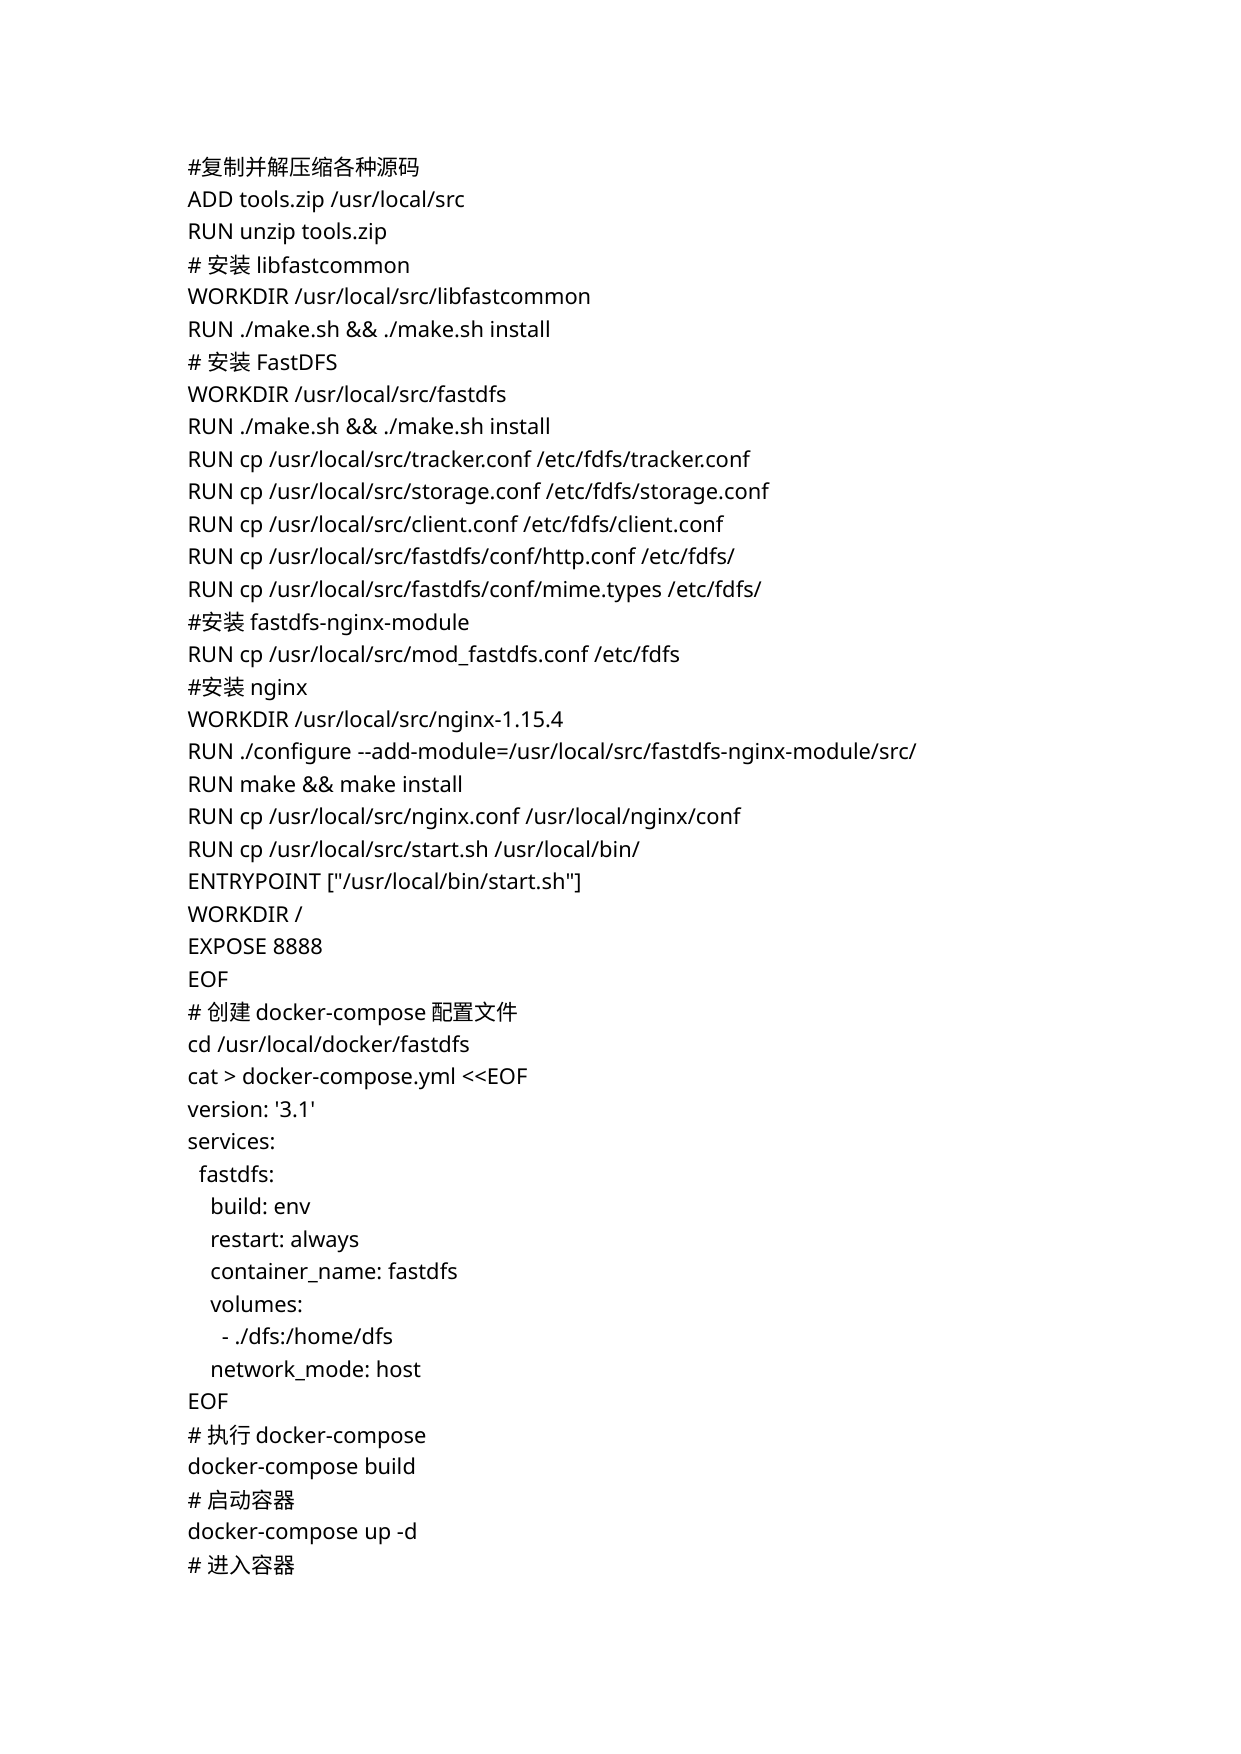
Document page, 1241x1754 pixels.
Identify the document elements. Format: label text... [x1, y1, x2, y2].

text RUN cp /usr/local/src/client.conf /etc/fdfs/client.conf [187, 507, 1053, 540]
text ADD tools.zip /usr/local/src [187, 182, 1053, 215]
text docker-compose build [187, 1450, 1053, 1482]
text # 安装 libfastcommon [187, 247, 1053, 280]
text volumes: [187, 1287, 1053, 1320]
text WORKDIR / [187, 897, 1053, 930]
text - ./dfs:/home/dfs [187, 1320, 1053, 1352]
text RUN cp /usr/local/src/fastdfs/conf/mime.types /etc/fdfs/ [187, 572, 1053, 605]
text EXPOSE 8888 [187, 930, 1053, 962]
text #安装nginx [187, 670, 1053, 702]
text # 进入容器 [187, 1547, 1053, 1580]
text RUN cp /usr/local/src/storage.conf /etc/fdfs/storage.conf [187, 475, 1053, 507]
text # 安装 FastDFS [187, 345, 1053, 377]
text # 创建docker-compose配置文件 [187, 995, 1053, 1027]
text build: env [187, 1190, 1053, 1222]
text RUN cp /usr/local/src/tracker.conf /etc/fdfs/tracker.conf [187, 442, 1053, 475]
text WORKDIR /usr/local/src/nginx-1.15.4 [187, 702, 1053, 735]
text RUN cp /usr/local/src/mod_fastdfs.conf /etc/fdfs [187, 637, 1053, 670]
text cat > docker-compose.yml <<EOF [187, 1060, 1053, 1092]
text RUN cp /usr/local/src/nginx.conf /usr/local/nginx/conf [187, 800, 1053, 832]
text cd /usr/local/docker/fastdfs [187, 1027, 1053, 1060]
text EOF [187, 1385, 1053, 1417]
text # 启动容器 [187, 1482, 1053, 1515]
text RUN make && make install [187, 767, 1053, 800]
text RUN cp /usr/local/src/start.sh /usr/local/bin/ [187, 832, 1053, 865]
text WORKDIR /usr/local/src/libfastcommon [187, 280, 1053, 312]
text docker-compose up -d [187, 1515, 1053, 1547]
text version: '3.1' [187, 1092, 1053, 1125]
text #安装fastdfs-nginx-module [187, 605, 1053, 637]
text RUN ./configure --add-module=/usr/local/src/fastdfs-nginx-module/src/ [187, 735, 1053, 767]
text fastdfs: [187, 1157, 1053, 1190]
text restart: always [187, 1222, 1053, 1255]
text WORKDIR /usr/local/src/fastdfs [187, 377, 1053, 410]
text network_mode: host [187, 1352, 1053, 1385]
text container_name: fastdfs [187, 1255, 1053, 1287]
text RUN ./make.sh && ./make.sh install [187, 410, 1053, 442]
text # 执行docker-compose [187, 1417, 1053, 1450]
text ENTRYPOINT ["/usr/local/bin/start.sh"] [187, 865, 1053, 897]
text services: [187, 1125, 1053, 1157]
text EOF [187, 962, 1053, 995]
text RUN cp /usr/local/src/fastdfs/conf/http.conf /etc/fdfs/ [187, 540, 1053, 572]
text RUN unzip tools.zip [187, 215, 1053, 247]
text #复制并解压缩各种源码 [187, 150, 1053, 182]
text RUN ./make.sh && ./make.sh install [187, 312, 1053, 345]
